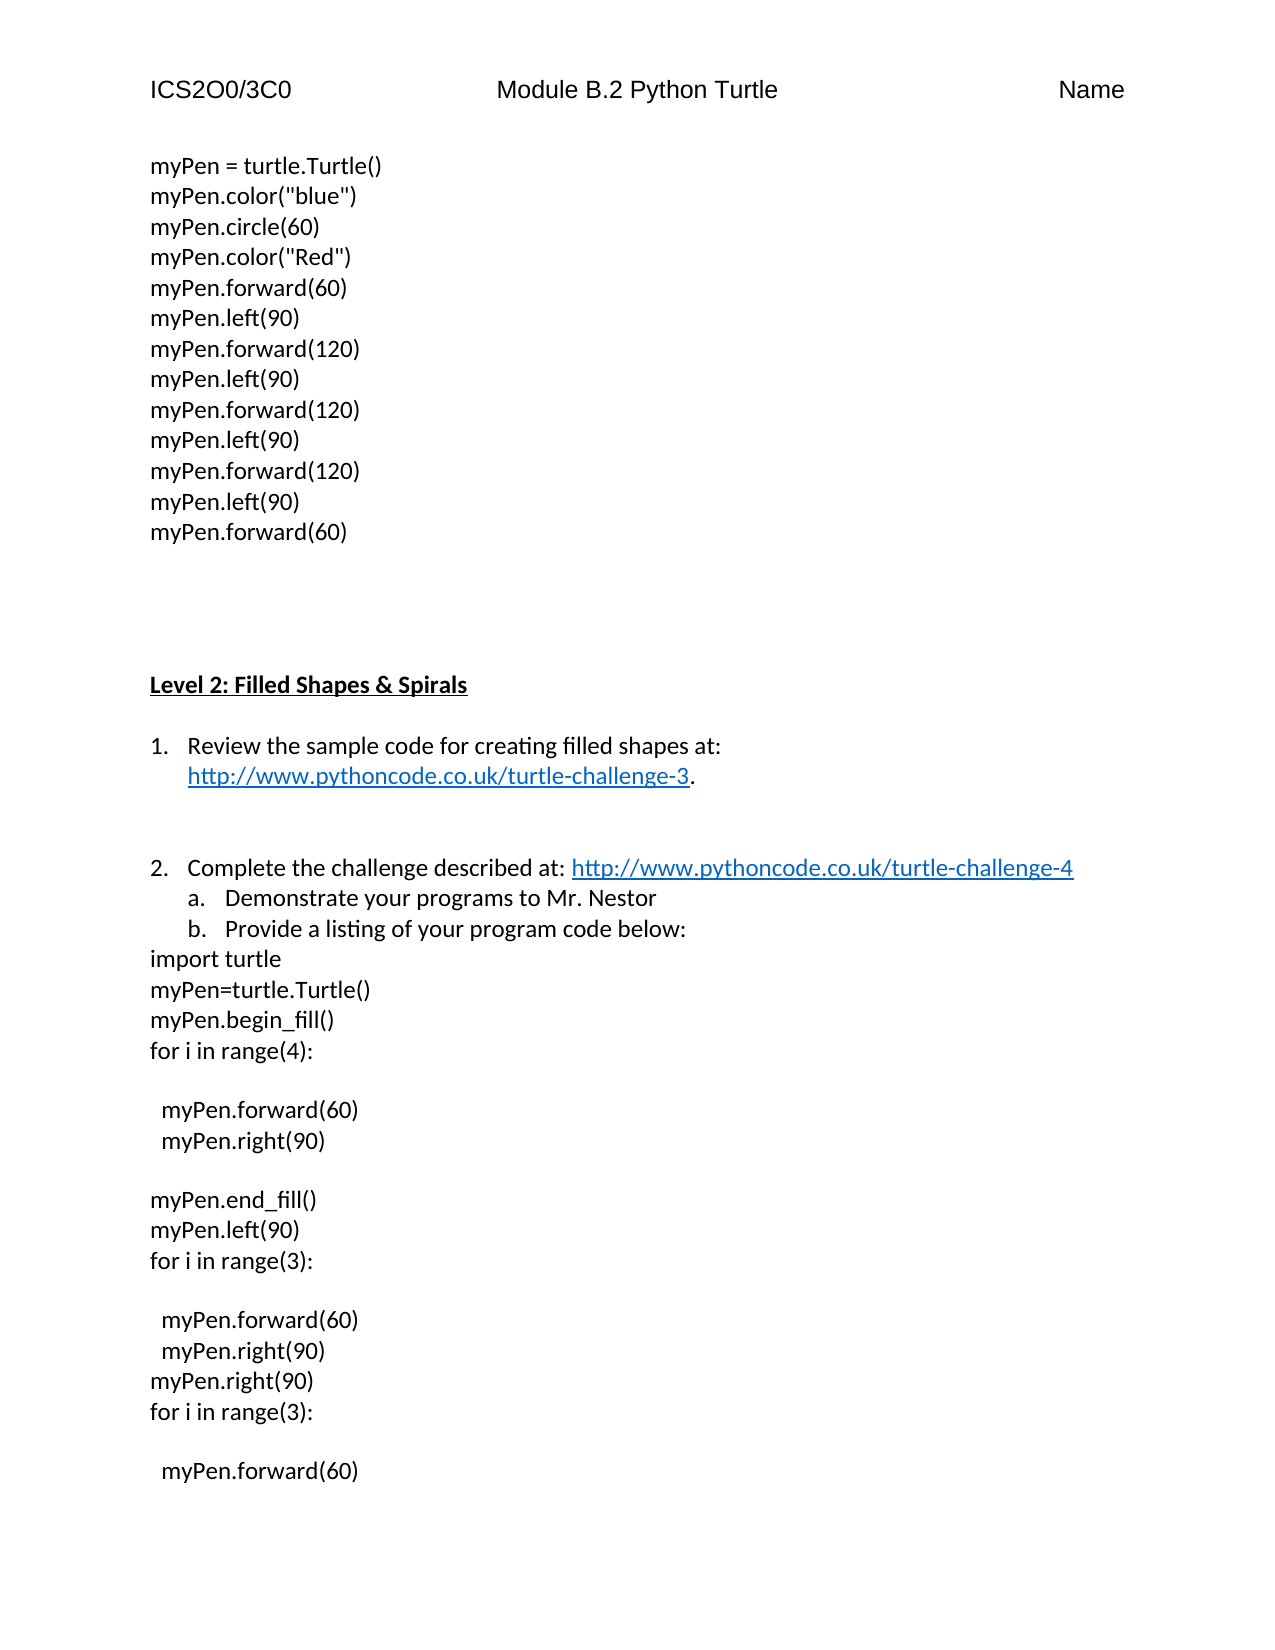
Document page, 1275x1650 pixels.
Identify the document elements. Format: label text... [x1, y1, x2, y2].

text myPen.left(90) [150, 1215, 1125, 1245]
text import turtle [150, 943, 1125, 974]
text myPen = turtle.Turtle() [150, 150, 1125, 181]
text myPen.right(90) [150, 1125, 1125, 1155]
text myPen.forward(60) [150, 1304, 1125, 1335]
text for i in range(4): [150, 1035, 1125, 1066]
list Provide a listing of your program code below: [187, 913, 1125, 943]
text myPen.forward(60) [150, 516, 1125, 547]
text myPen.color("Red") [150, 242, 1125, 272]
text for i in range(3): [150, 1396, 1125, 1427]
text myPen.right(90) [150, 1366, 1125, 1396]
text myPen.forward(120) [150, 333, 1125, 364]
text myPen.begin_fill() [150, 1004, 1125, 1035]
list Complete the challenge described at: http://www.pythoncode.co.uk/turtle-challenge-4 [150, 852, 1125, 882]
text Level 2: Filled Shapes & Spirals [150, 669, 1125, 699]
text myPen.forward(60) [150, 1094, 1125, 1125]
list Review the sample code for creating filled shapes at: http://www.pythoncode.co.uk/turtle-challenge-3. [150, 730, 1125, 791]
text myPen.left(90) [150, 364, 1125, 394]
text myPen=turtle.Turtle() [150, 974, 1125, 1004]
text myPen.right(90) [150, 1335, 1125, 1366]
list Demonstrate your programs to Mr. Nestor [187, 882, 1125, 913]
text myPen.forward(120) [150, 394, 1125, 425]
text myPen.forward(60) [150, 272, 1125, 303]
text for i in range(3): [150, 1245, 1125, 1276]
text myPen.end_fill() [150, 1184, 1125, 1215]
text myPen.left(90) [150, 486, 1125, 516]
text myPen.color("blue") [150, 181, 1125, 211]
text myPen.left(90) [150, 425, 1125, 455]
text myPen.left(90) [150, 303, 1125, 333]
text myPen.circle(60) [150, 211, 1125, 242]
text myPen.forward(120) [150, 455, 1125, 486]
text myPen.forward(60) [150, 1455, 1125, 1486]
